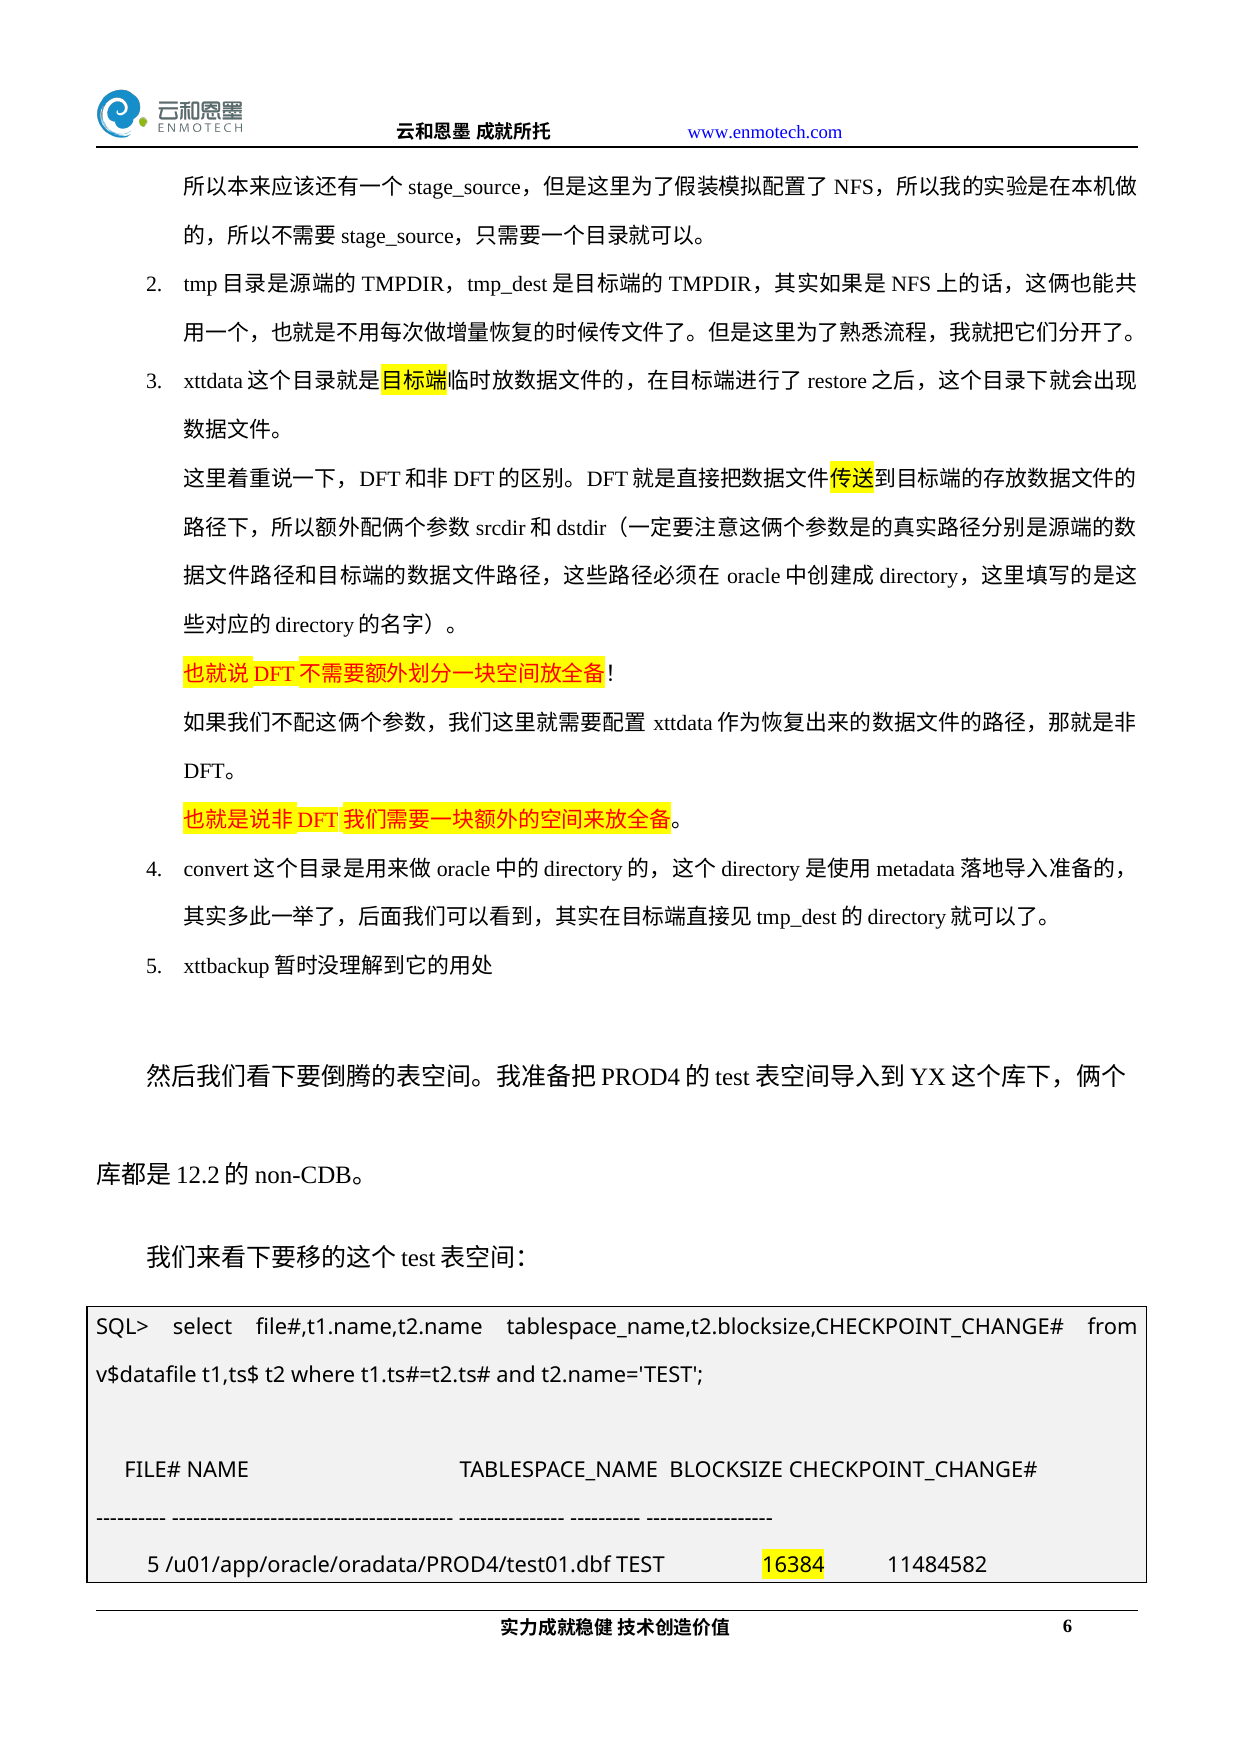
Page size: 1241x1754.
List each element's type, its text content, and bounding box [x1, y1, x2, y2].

list xttdata这个目录就是目标端临时放数据文件的，在目标端进行了restore之后，这个目录下就会出现数据文件。 这里着重说一下，DFT和非DFT的区别。DFT就是直接把数据文件传送到目标端的存放数据文件的路径下，所以额外配俩个参数srcdir和dstdir（一定要注意这俩个参数是的真实路径分别是源端的数据文件路径和目标端的数据文件路径，这些路径必须在oracle中创建成directory，这里填写的是这些对应的directory的名字）。 也就说DFT不需要额外划分一块空间放全备！ 如果我们不配这俩个参数，我们这里就需要配置xttdata作为恢复出来的数据文件的路径，那就是非DFT。 也就是说非DFT我们需要一块额外的空间来放全备。 [146, 363, 1138, 834]
list xttbackup暂时没理解到它的用处 [146, 947, 1138, 980]
text 然后我们看下要倒腾的表空间。我准备把PROD4的test表空间导入到YX这个库下，俩个库都是12.2的non-CDB。 [96, 1042, 1138, 1205]
picture [95, 88, 245, 139]
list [146, 169, 1138, 250]
list tmp目录是源端的TMPDIR，tmp_dest是目标端的TMPDIR，其实如果是NFS上的话，这俩也能共用一个，也就是不用每次做增量恢复的时候传文件了。但是这里为了熟悉流程，我就把它们分开了。 [146, 266, 1138, 347]
text ---------- ---------------------------------------- --------------- ---------- ------------------ [88, 1497, 1146, 1533]
text 5 /u01/app/oracle/oradata/PROD4/test01.dbf TEST 16384 11484582 [88, 1544, 1146, 1582]
text FILE# NAME TABLESPACE_NAME BLOCKSIZE CHECKPOINT_CHANGE# [88, 1450, 1146, 1485]
text 我们来看下要移的这个test表空间： [96, 1223, 1138, 1288]
text SQL> select file#,t1.name,t2.name tablespace_name,t2.blocksize,CHECKPOINT_CHANGE# from v$datafile t1,ts$ t2 where t1.ts#=t2.ts# and t2.name='TEST'; [88, 1307, 1146, 1391]
list convert这个目录是用来做oracle中的directory的，这个directory是使用metadata落地导入准备的，其实多此一举了，后面我们可以看到，其实在目标端直接见tmp_dest的directory就可以了。 [146, 850, 1138, 931]
